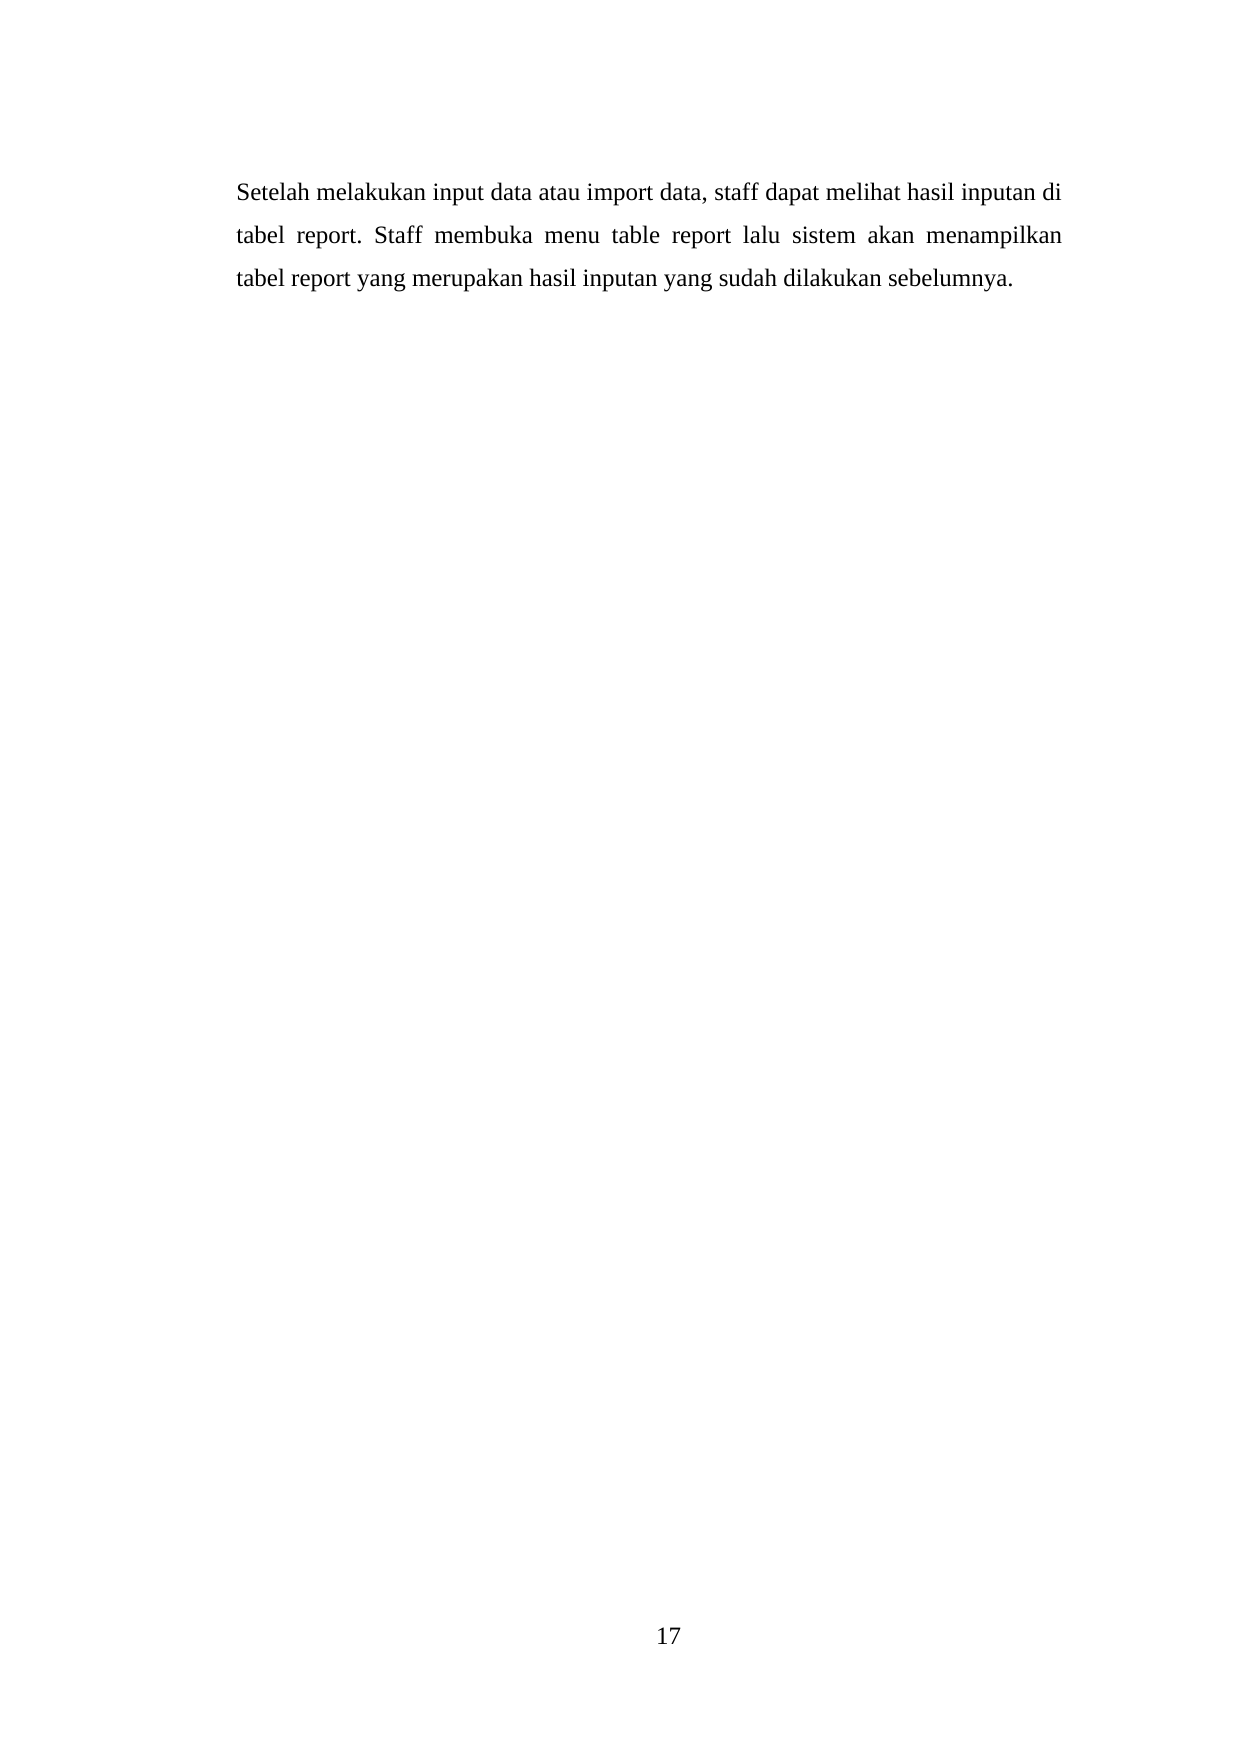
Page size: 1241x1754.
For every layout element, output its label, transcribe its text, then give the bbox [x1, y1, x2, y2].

text Setelah melakukan input data atau import data, staff dapat melihat hasil inputan di tabel report. Staff membuka menu table report lalu sistem akan menampilkan tabel report yang merupakan hasil inputan yang sudah dilakukan sebelumnya. [236, 177, 1063, 292]
